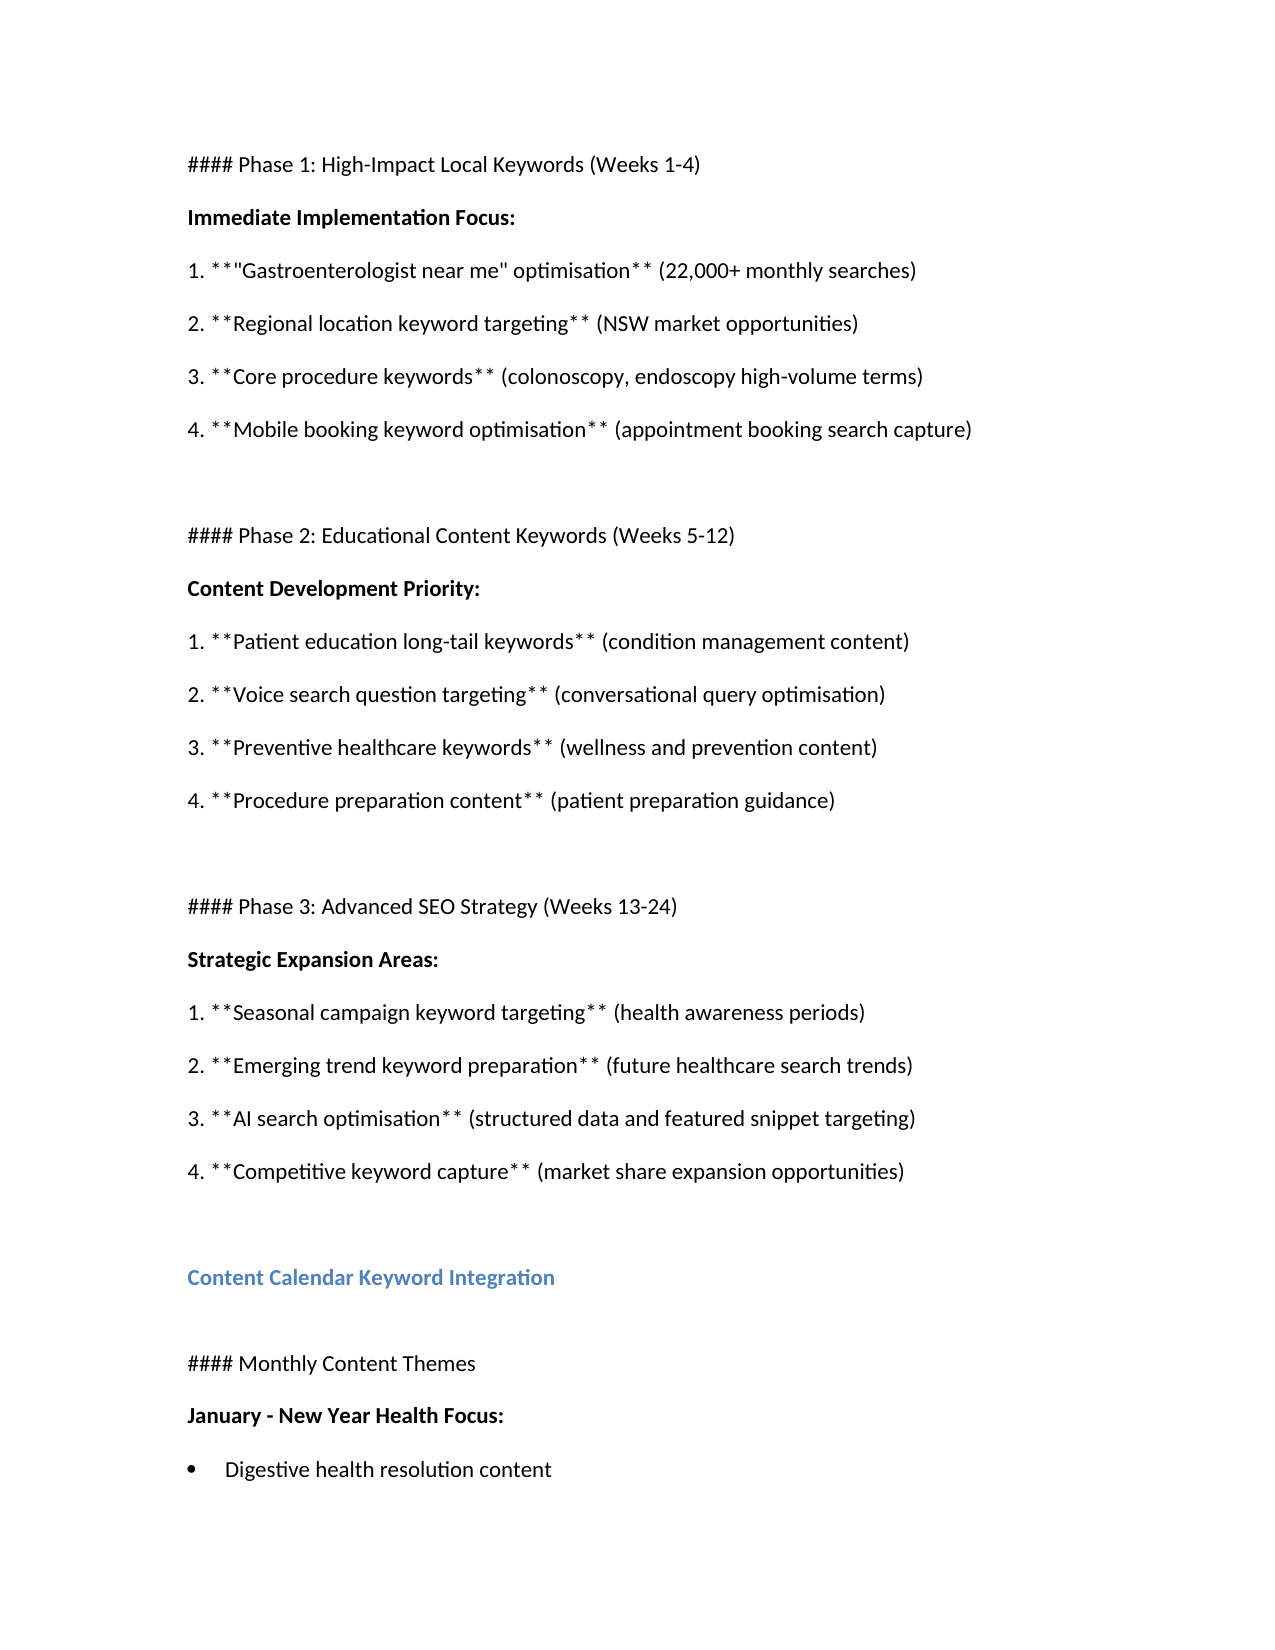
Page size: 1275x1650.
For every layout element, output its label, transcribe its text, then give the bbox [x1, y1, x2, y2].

subtitle Content Calendar Keyword Integration [187, 1263, 1087, 1291]
text 2. **Emerging trend keyword preparation** (future healthcare search trends) [187, 1051, 1087, 1079]
text 1. **"Gastroenterologist near me" optimisation** (22,000+ monthly searches) [187, 256, 1087, 284]
text 4. **Procedure preparation content** (patient preparation guidance) [187, 786, 1087, 814]
text 4. **Mobile booking keyword optimisation** (appointment booking search capture) [187, 415, 1087, 443]
text 1. **Seasonal campaign keyword targeting** (health awareness periods) [187, 998, 1087, 1026]
text #### Phase 1: High-Impact Local Keywords (Weeks 1-4) [187, 150, 1087, 178]
text 3. **AI search optimisation** (structured data and featured snippet targeting) [187, 1104, 1087, 1132]
text #### Phase 2: Educational Content Keywords (Weeks 5-12) [187, 521, 1087, 549]
text 4. **Competitive keyword capture** (market share expansion opportunities) [187, 1157, 1087, 1185]
text #### Monthly Content Themes [187, 1349, 1087, 1377]
text 1. **Patient education long-tail keywords** (condition management content) [187, 627, 1087, 655]
text #### Phase 3: Advanced SEO Strategy (Weeks 13-24) [187, 892, 1087, 920]
text Immediate Implementation Focus: [187, 203, 1087, 231]
text 2. **Voice search question targeting** (conversational query optimisation) [187, 680, 1087, 708]
list Digestive health resolution content [187, 1455, 1087, 1483]
text January - New Year Health Focus: [187, 1402, 1087, 1430]
text 2. **Regional location keyword targeting** (NSW market opportunities) [187, 309, 1087, 337]
text Strategic Expansion Areas: [187, 945, 1087, 973]
text 3. **Core procedure keywords** (colonoscopy, endoscopy high-volume terms) [187, 362, 1087, 390]
text Content Development Priority: [187, 574, 1087, 602]
text 3. **Preventive healthcare keywords** (wellness and prevention content) [187, 733, 1087, 761]
